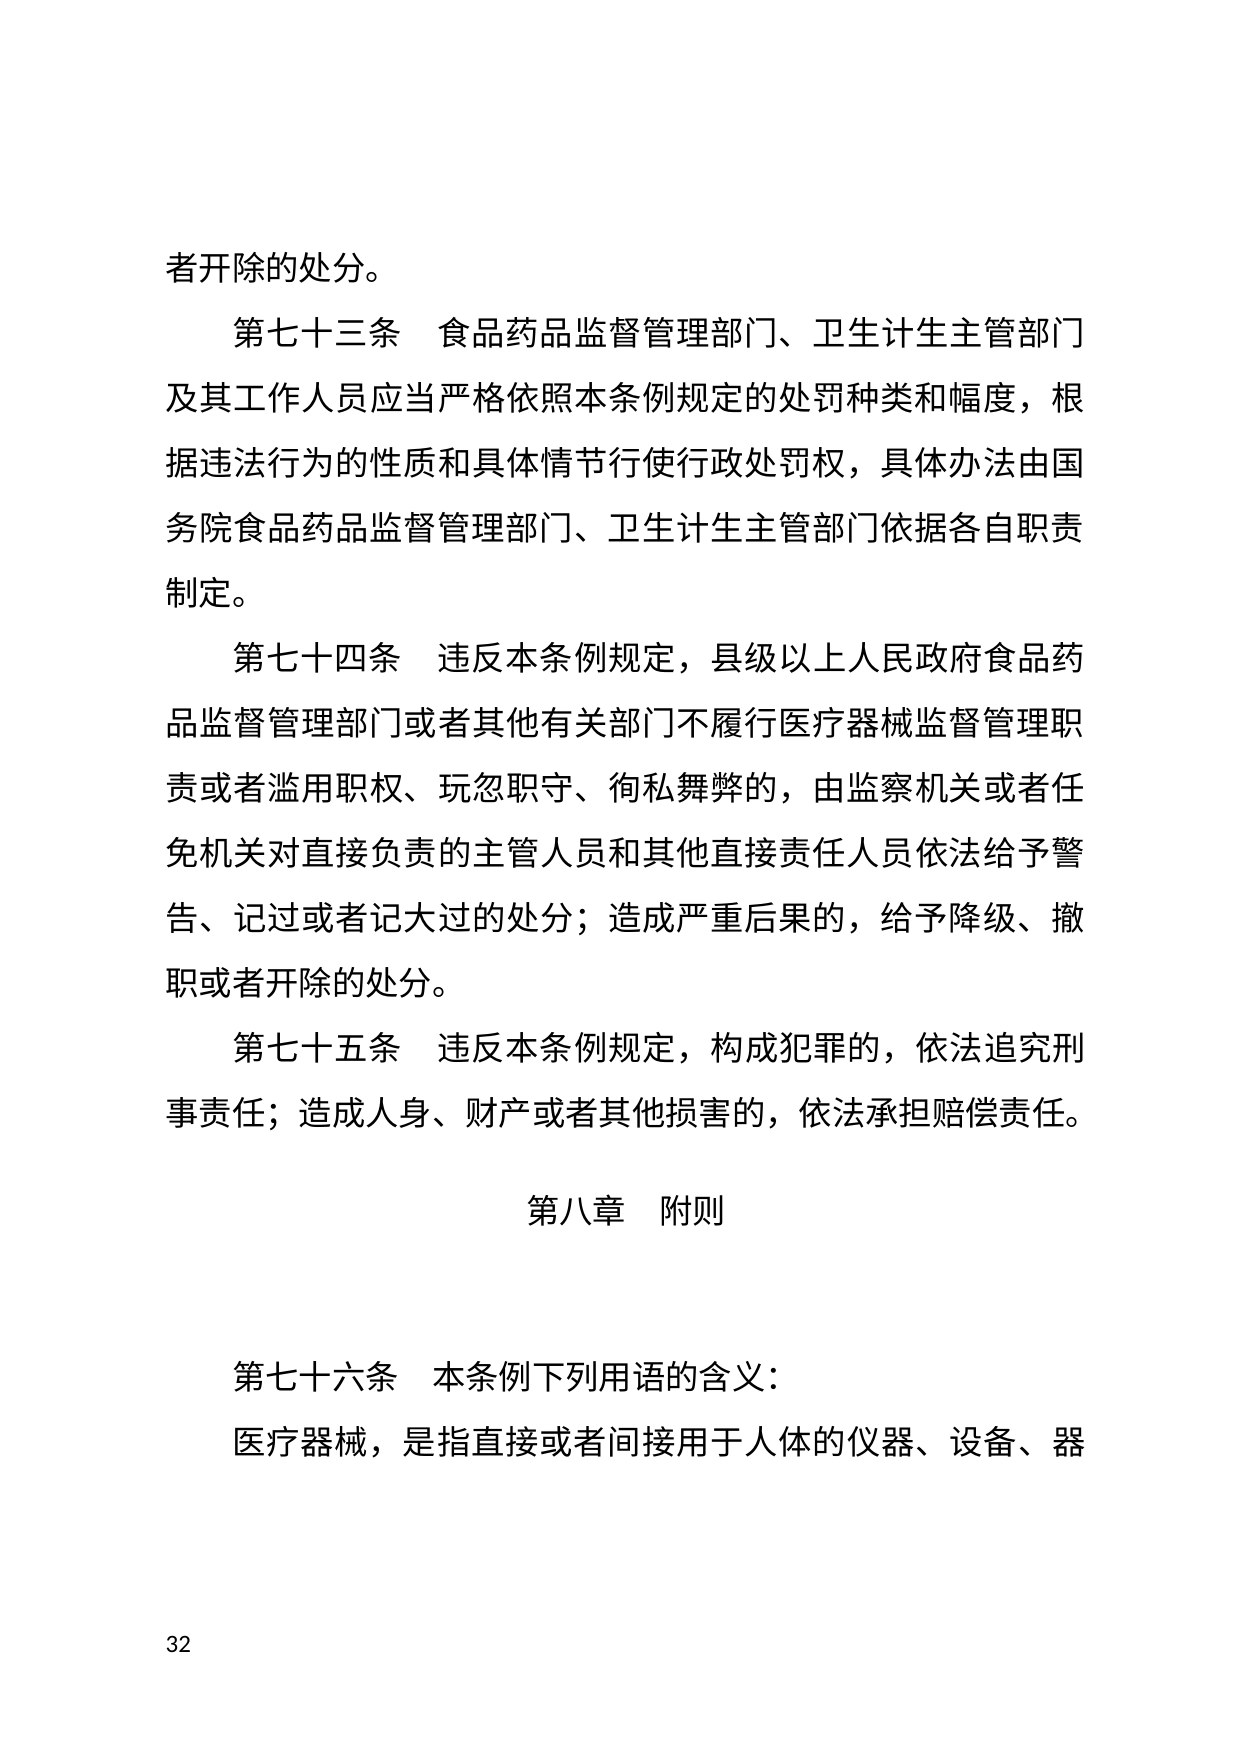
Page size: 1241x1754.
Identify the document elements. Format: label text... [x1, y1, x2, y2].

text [165, 1407, 1087, 1472]
subtitle 第八章 附则 [165, 1176, 1087, 1241]
text 第七十三条 食品药品监督管理部门、卫生计生主管部门及其工作人员应当严格依照本条例规定的处罚种类和幅度，根据违法行为的性质和具体情节行使行政处罚权，具体办法由国务院食品药品监督管理部门、卫生计生主管部门依据各自职责制定。 [165, 298, 1087, 623]
text 第七十六条 本条例下列用语的含义： [165, 1342, 1087, 1407]
text 第七十四条 违反本条例规定，县级以上人民政府食品药品监督管理部门或者其他有关部门不履行医疗器械监督管理职责或者滥用职权、玩忽职守、徇私舞弊的，由监察机关或者任免机关对直接负责的主管人员和其他直接责任人员依法给予警告、记过或者记大过的处分；造成严重后果的，给予降级、撤职或者开除的处分。 [165, 623, 1087, 1013]
text 第七十五条 违反本条例规定，构成犯罪的，依法追究刑事责任；造成人身、财产或者其他损害的，依法承担赔偿责任。 [165, 1013, 1087, 1143]
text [165, 233, 1087, 298]
